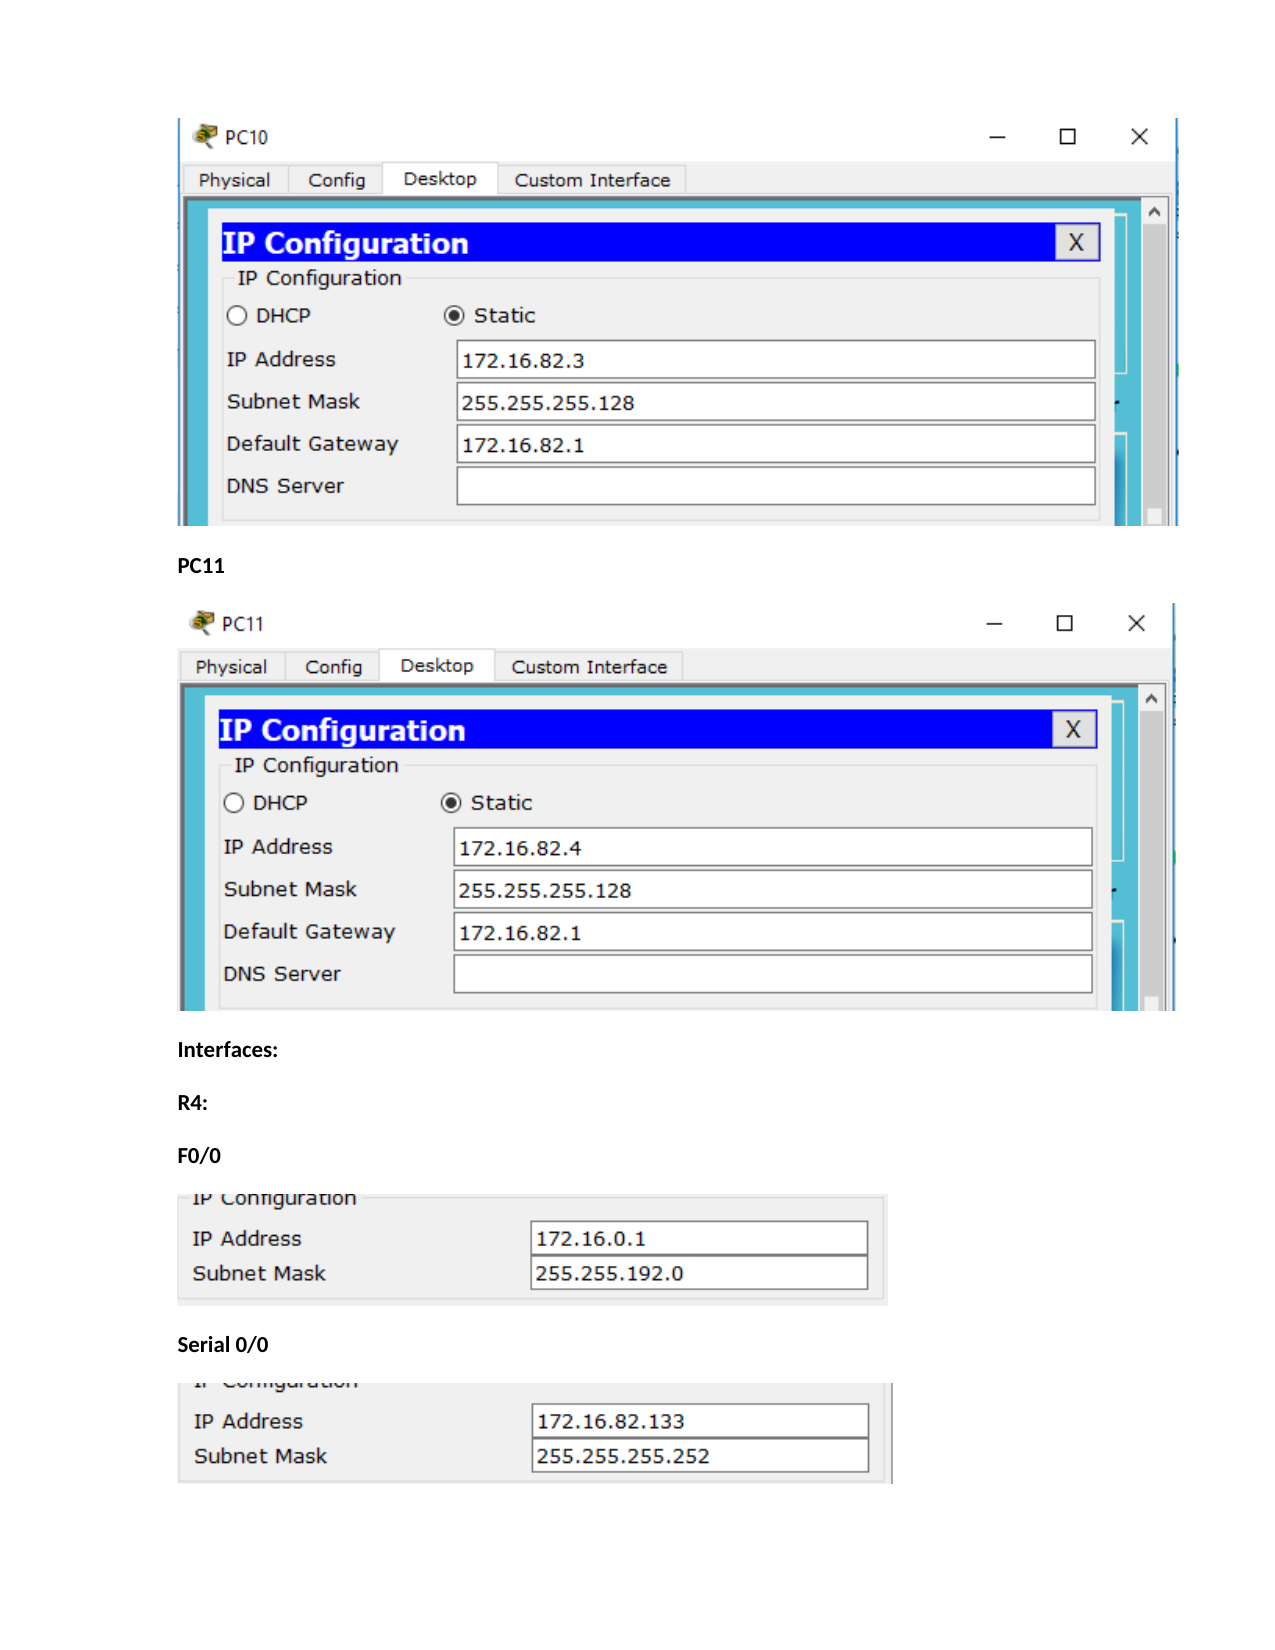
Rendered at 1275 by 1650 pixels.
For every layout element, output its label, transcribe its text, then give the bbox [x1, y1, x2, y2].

text Serial 0/0 [177, 1330, 1186, 1358]
text R4: [177, 1088, 1186, 1116]
text Interfaces: [177, 1035, 1186, 1063]
picture [177, 1383, 904, 1484]
picture [177, 603, 1176, 1011]
text F0/0 [177, 1141, 1186, 1169]
text PC11 [177, 551, 1186, 579]
picture [177, 118, 1179, 526]
picture [177, 1194, 889, 1306]
